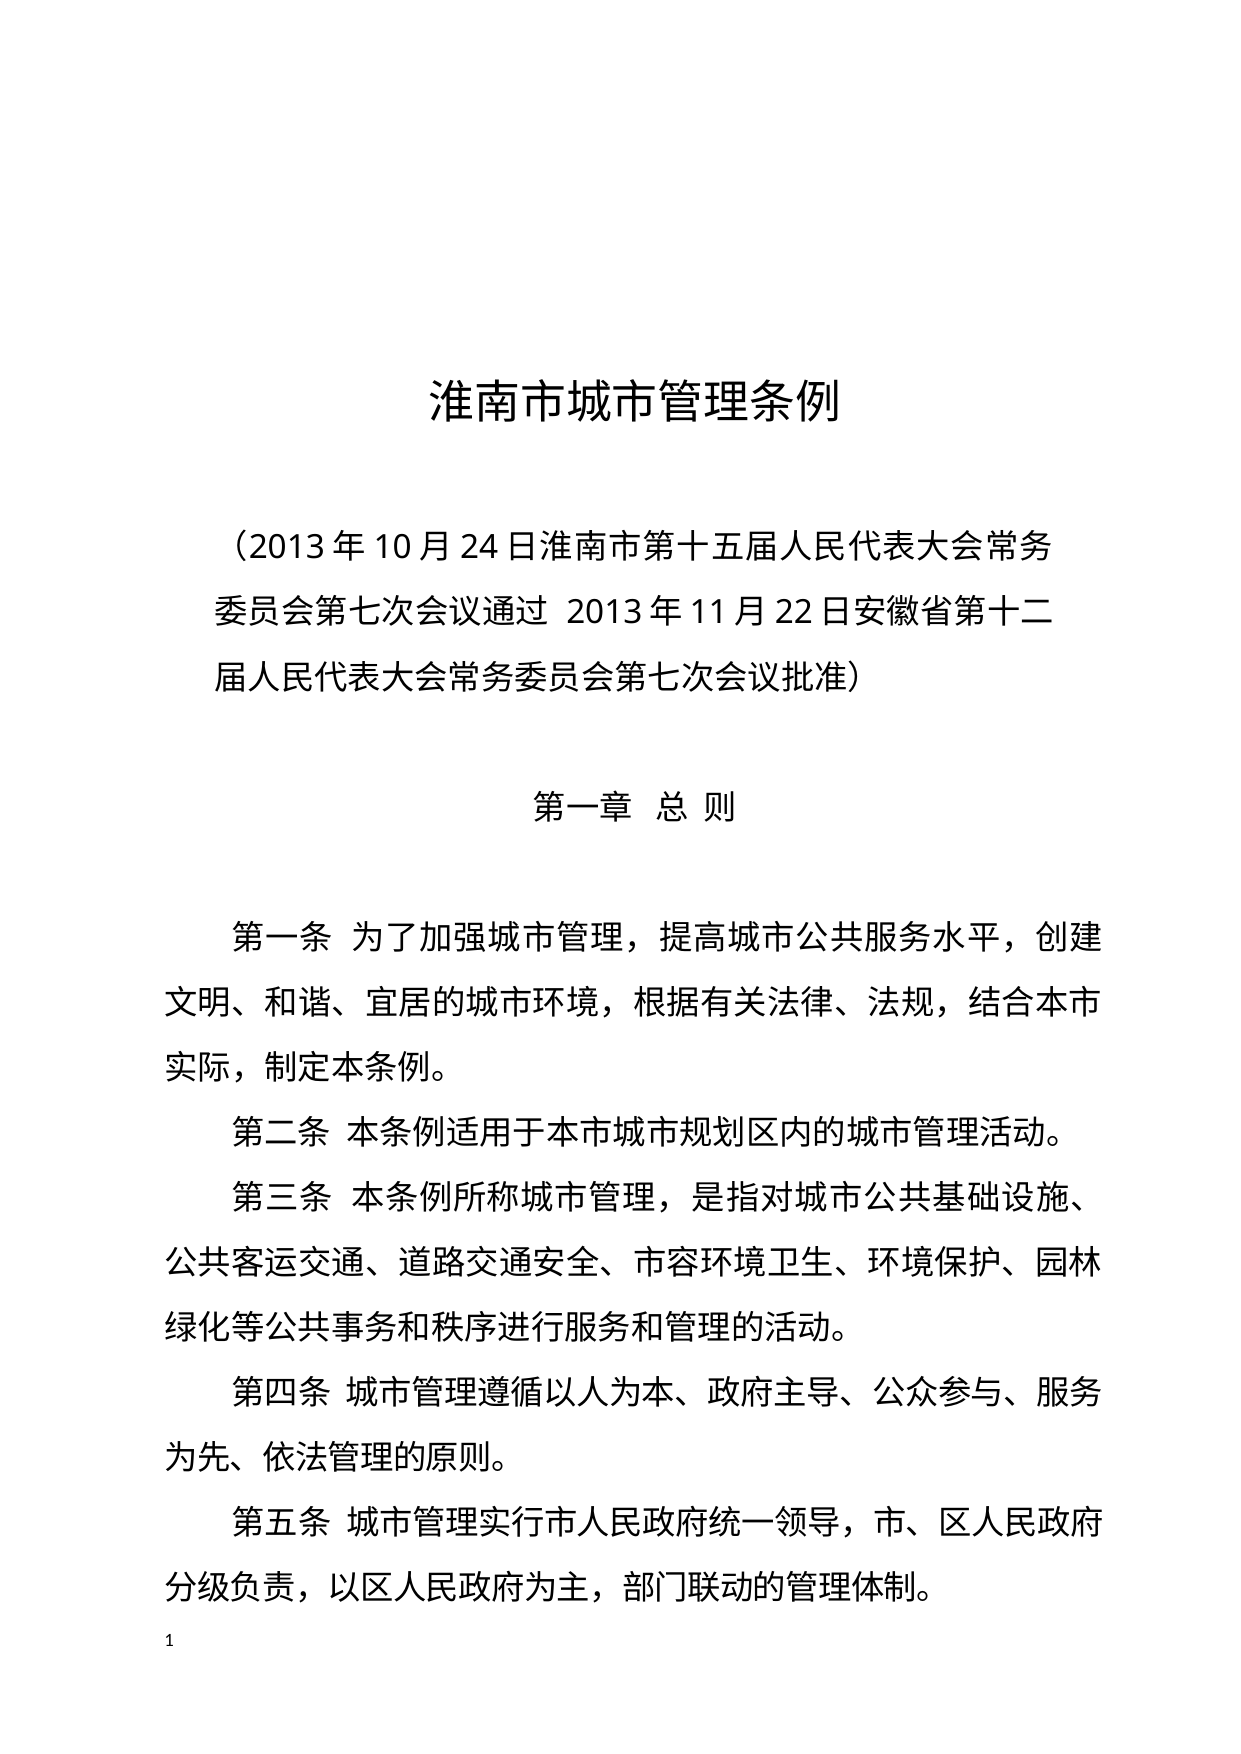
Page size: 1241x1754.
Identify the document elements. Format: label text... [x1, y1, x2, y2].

text 第一章 总 则 [164, 772, 1105, 837]
text 第三条 本条例所称城市管理，是指对城市公共基础设施、公共客运交通、道路交通安全、市容环境卫生、环境保护、园林绿化等公共事务和秩序进行服务和管理的活动。 [164, 1162, 1105, 1357]
text （2013年10月24日淮南市第十五届人民代表大会常务委员会第七次会议通过 2013年11月22日安徽省第十二届人民代表大会常务委员会第七次会议批准） [214, 512, 1055, 707]
text 第四条 城市管理遵循以人为本、政府主导、公众参与、服务为先、依法管理的原则。 [164, 1357, 1105, 1487]
text 淮南市城市管理条例 [164, 349, 1105, 447]
text 第一条 为了加强城市管理，提高城市公共服务水平，创建文明、和谐、宜居的城市环境，根据有关法律、法规，结合本市实际，制定本条例。 [164, 902, 1105, 1097]
text 第二条 本条例适用于本市城市规划区内的城市管理活动。 [164, 1097, 1105, 1162]
text 第五条 城市管理实行市人民政府统一领导，市、区人民政府分级负责，以区人民政府为主，部门联动的管理体制。 [164, 1487, 1105, 1617]
